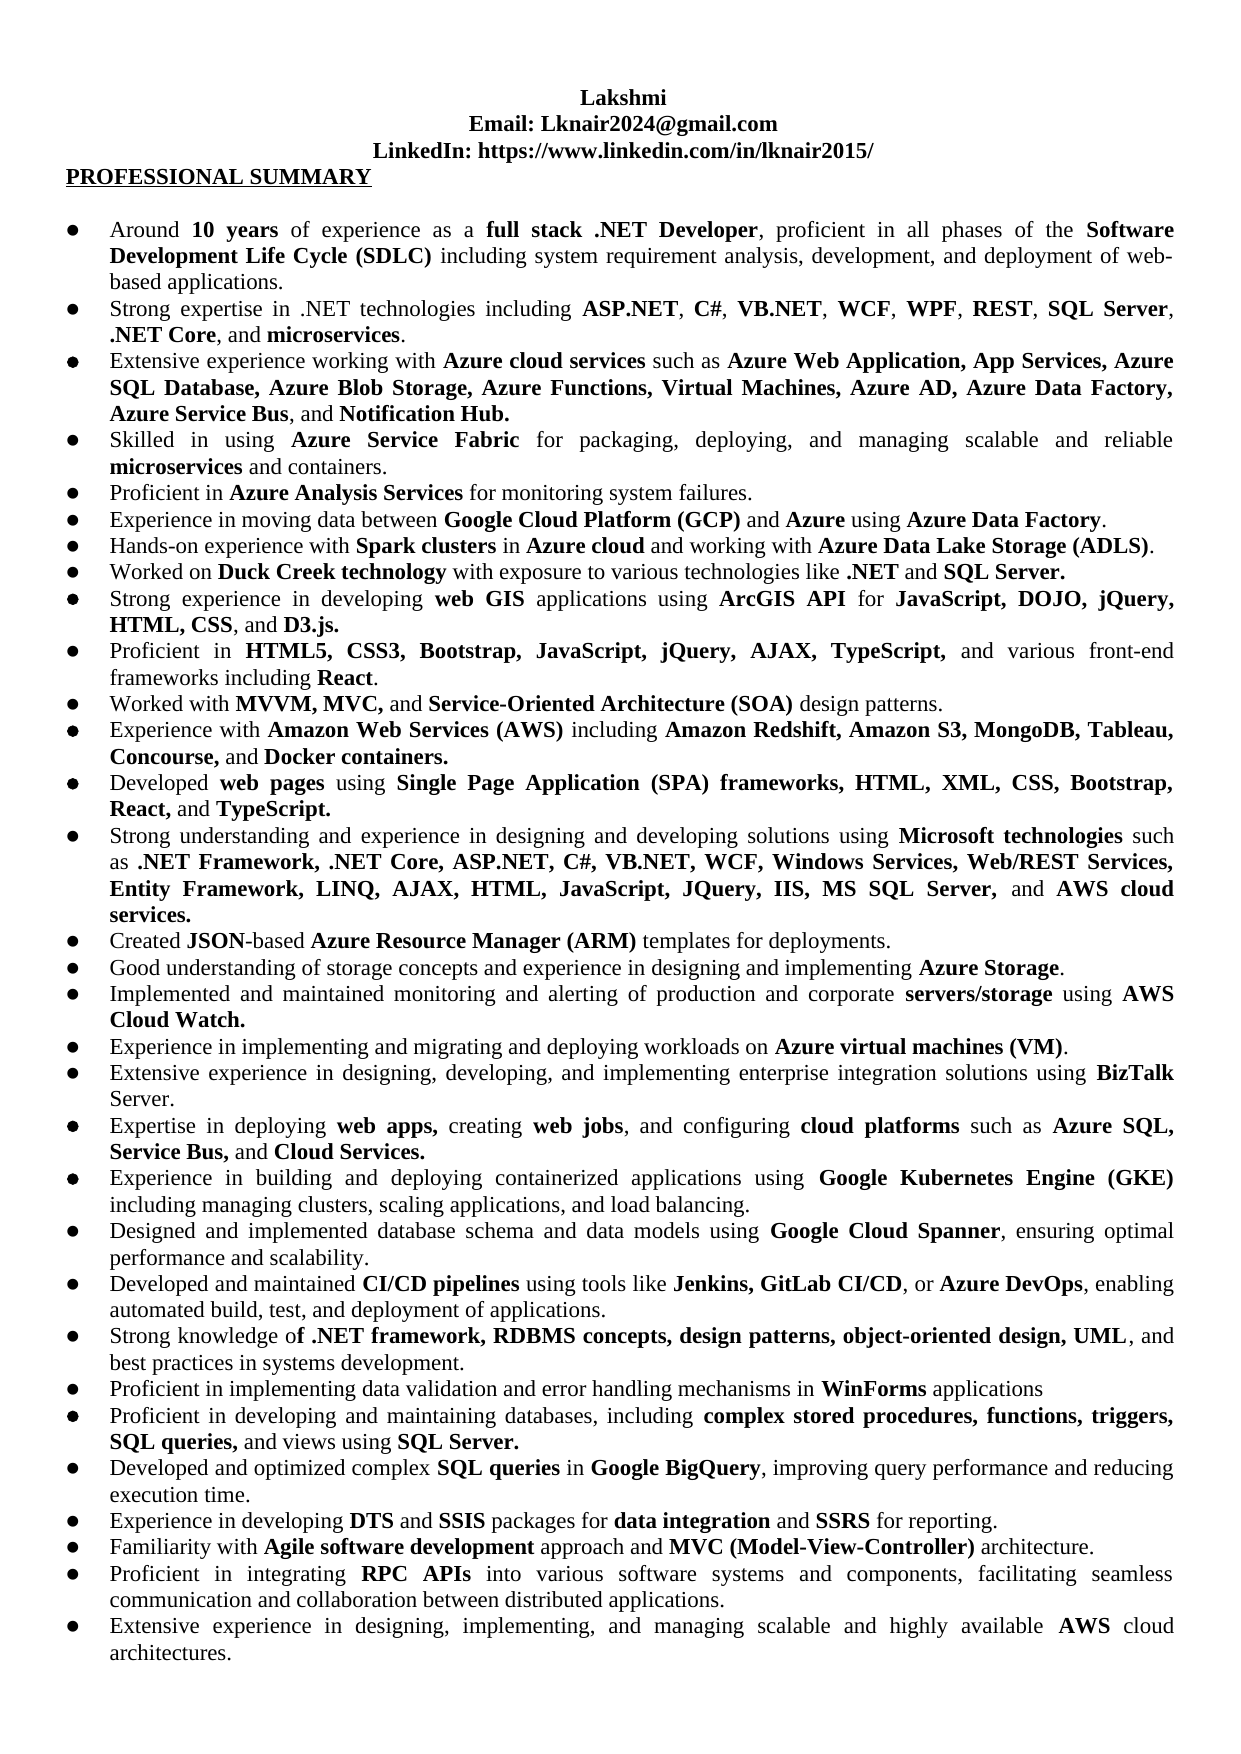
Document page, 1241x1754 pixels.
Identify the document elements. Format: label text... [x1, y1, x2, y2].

list Familiarity with Agile software development approach and MVC (Model-View-Controller) architecture. [66, 1533, 1174, 1560]
list Extensive experience working with Azure cloud services such as Azure Web Application, App Services, Azure SQL Database, Azure Blob Storage, Azure Functions, Virtual Machines, Azure AD, Azure Data Factory, Azure Service Bus, and Notification Hub. [66, 347, 1174, 427]
list Strong expertise in .NET technologies including ASP.NET, C#, VB.NET, WCF, WPF, REST, SQL Server, .NET Core, and microservices. [66, 295, 1174, 347]
list Implemented and maintained monitoring and alerting of production and corporate servers/storage using AWS Cloud Watch. [66, 980, 1174, 1033]
list Proficient in implementing data validation and error handling mechanisms in WinForms applications [66, 1375, 1174, 1402]
list Experience in implementing and migrating and deploying workloads on Azure virtual machines (VM). [66, 1033, 1174, 1059]
list Developed and maintained CI/CD pipelines using tools like Jenkins, GitLab CI/CD, or Azure DevOps, enabling automated build, test, and deployment of applications. [66, 1270, 1174, 1323]
text LinkedIn: https://www.linkedin.com/in/lknair2015/ [66, 137, 1181, 163]
list Created JSON-based Azure Resource Manager (ARM) templates for deployments. [66, 927, 1174, 954]
list Extensive experience in designing, implementing, and managing scalable and highly available AWS cloud architectures. [66, 1612, 1174, 1665]
list Proficient in HTML5, CSS3, Bootstrap, JavaScript, jQuery, AJAX, TypeScript, and various front-end frameworks including React. [66, 637, 1174, 690]
list Developed web pages using Single Page Application (SPA) frameworks, HTML, XML, CSS, Bootstrap, React, and TypeScript. [66, 769, 1174, 822]
list Around 10 years of experience as a full stack .NET Developer, proficient in all phases of the Software Development Life Cycle (SDLC) including system requirement analysis, development, and deployment of web-based applications. [66, 216, 1174, 295]
list Experience in developing DTS and SSIS packages for data integration and SSRS for reporting. [66, 1507, 1174, 1533]
list Strong experience in developing web GIS applications using ArcGIS API for JavaScript, DOJO, jQuery, HTML, CSS, and D3.js. [66, 585, 1174, 637]
text PROFESSIONAL SUMMARY [66, 163, 1174, 189]
list Experience in building and deploying containerized applications using Google Kubernetes Engine (GKE) including managing clusters, scaling applications, and load balancing. [66, 1164, 1174, 1217]
list Hands-on experience with Spark clusters in Azure cloud and working with Azure Data Lake Storage (ADLS). [66, 532, 1174, 558]
list Strong knowledge of .NET framework, RDBMS concepts, design patterns, object-oriented design, UML, and best practices in systems development. [66, 1323, 1174, 1375]
list Expertise in deploying web apps, creating web jobs, and configuring cloud platforms such as Azure SQL, Service Bus, and Cloud Services. [66, 1112, 1174, 1164]
list Extensive experience in designing, developing, and implementing enterprise integration solutions using BizTalk Server. [66, 1059, 1174, 1112]
list Proficient in integrating RPC APIs into various software systems and components, facilitating seamless communication and collaboration between distributed applications. [66, 1560, 1174, 1612]
list Proficient in developing and maintaining databases, including complex stored procedures, functions, triggers, SQL queries, and views using SQL Server. [66, 1402, 1174, 1454]
list Worked on Duck Creek technology with exposure to various technologies like .NET and SQL Server. [66, 558, 1174, 585]
list Developed and optimized complex SQL queries in Google BigQuery, improving query performance and reducing execution time. [66, 1454, 1174, 1507]
list Proficient in Azure Analysis Services for monitoring system failures. [66, 479, 1174, 506]
text Lakshmi [66, 84, 1181, 110]
list Worked with MVVM, MVC, and Service-Oriented Architecture (SOA) design patterns. [66, 690, 1174, 716]
list Experience with Amazon Web Services (AWS) including Amazon Redshift, Amazon S3, MongoDB, Tableau, Concourse, and Docker containers. [66, 716, 1174, 769]
list Experience in moving data between Google Cloud Platform (GCP) and Azure using Azure Data Factory. [66, 506, 1174, 532]
list Strong understanding and experience in designing and developing solutions using Microsoft technologies such as .NET Framework, .NET Core, ASP.NET, C#, VB.NET, WCF, Windows Services, Web/REST Services, Entity Framework, LINQ, AJAX, HTML, JavaScript, JQuery, IIS, MS SQL Server, and AWS cloud services. [66, 822, 1174, 927]
list Good understanding of storage concepts and experience in designing and implementing Azure Storage. [66, 954, 1174, 980]
list Designed and implemented database schema and data models using Google Cloud Spanner, ensuring optimal performance and scalability. [66, 1217, 1174, 1270]
list Skilled in using Azure Service Fabric for packaging, deploying, and managing scalable and reliable microservices and containers. [66, 427, 1174, 479]
text Email: Lknair2024@gmail.com [66, 110, 1181, 137]
